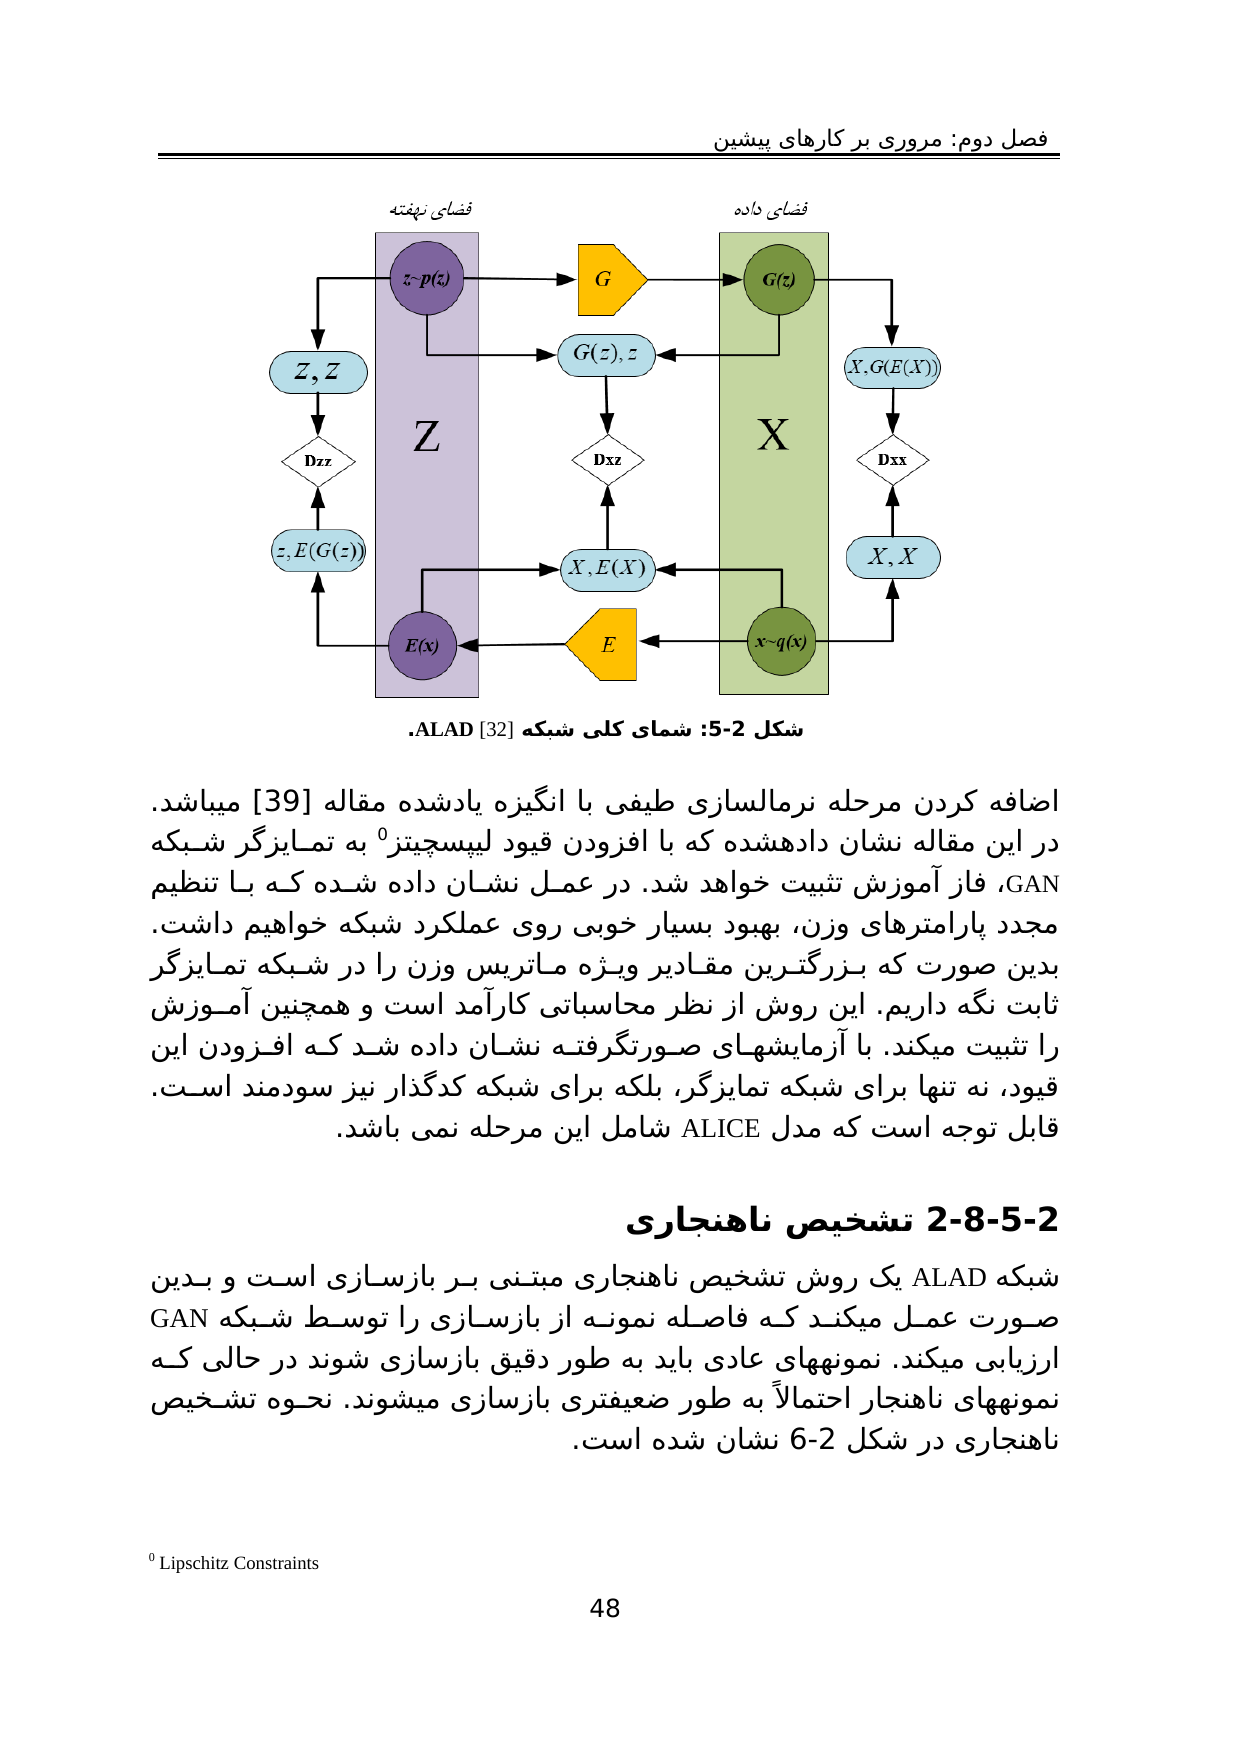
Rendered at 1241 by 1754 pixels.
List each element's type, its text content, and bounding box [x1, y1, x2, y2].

text شکل 2-5: شمای کلی شبکه ALAD . [150, 717, 1062, 742]
text اضافه کردن مرحله نرمالسازی طیفی با انگیزه یادشده مقاله میباشد. در این مقاله نشان دادهشده که با افزودن قیود لیپسچیتز به تمایزگر شبکه GAN، فاز آموزش تثبیت خواهد شد. در عمل نشان داده شده که با تنظیم مجدد پارامترهای وزن، بهبود بسیار خوبی روی عملکرد شبکه خواهیم داشت. بدین صورت که بزرگترین مقادیر ویژه ماتریس وزن را در شبکه تمایزگر ثابت نگه داریم. این روش از نظر محاسباتی کارآمد است و همچنین آموزش را تثبیت میکند. با آزمایشهای صورتگرفته نشان داده شد که افزودن این قیود، نه تنها برای شبکه تمایزگر، بلکه برای شبکه کدگذار نیز سودمند است. قابل توجه است که مدل ALICE شامل این مرحله نمی باشد. [150, 784, 1060, 1144]
text شبکه ALAD یک روش تشخیص ناهنجاری مبتنی بر بازسازی است و بدین صورت عمل میکند که فاصله نمونه از بازسازی را توسط شبکه GAN ارزیابی میکند. نمونههای عادی باید به طور دقیق بازسازی شوند در حالی که نمونههای ناهنجار احتمالاً به طور ضعیفتری بازسازی میشوند. نحوه تشخیص ناهنجاری در شکل 2-6 نشان شده است. [150, 1260, 1060, 1457]
picture [258, 195, 952, 699]
subtitle 2-8-5-2 تشخیص ناهنجاری [150, 1201, 1060, 1239]
